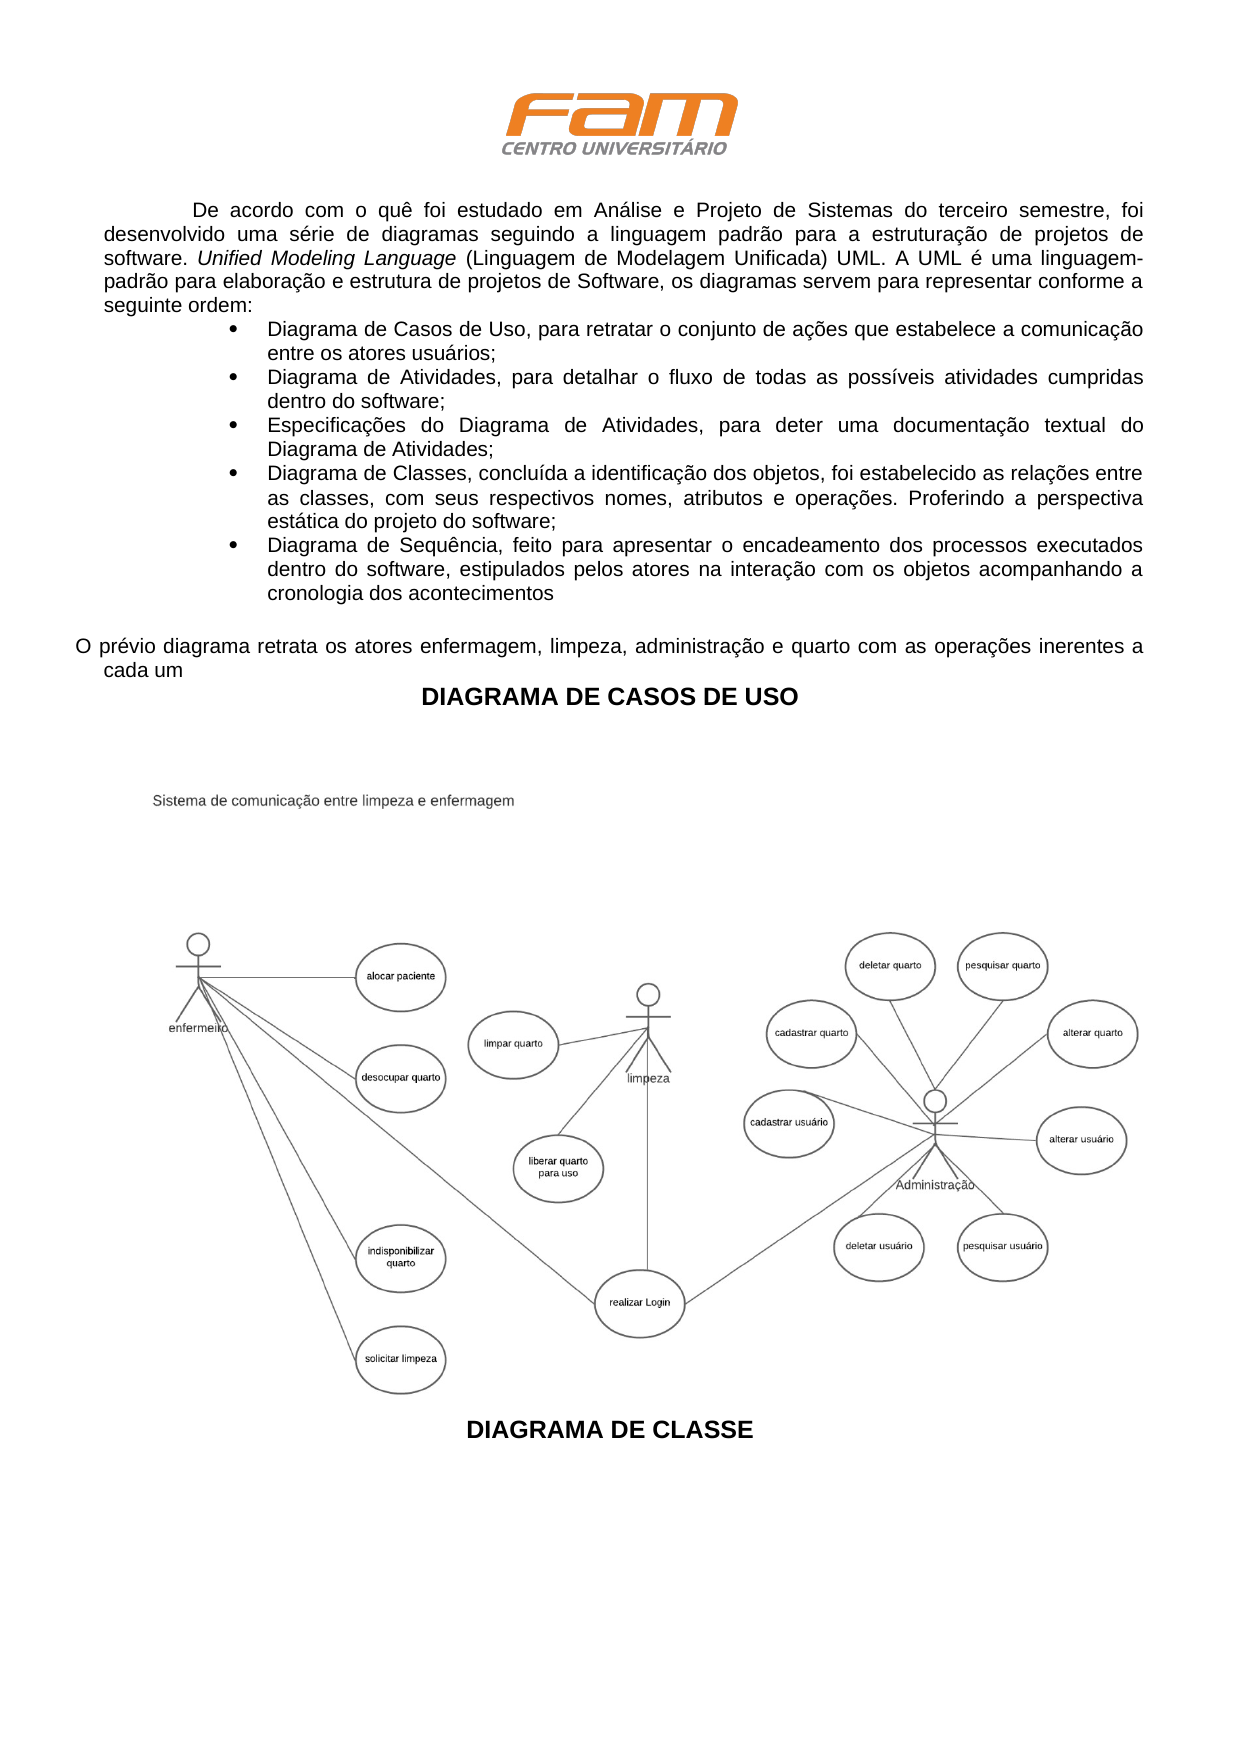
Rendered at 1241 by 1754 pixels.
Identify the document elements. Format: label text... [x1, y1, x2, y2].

list Diagrama de Casos de Uso, para retratar o conjunto de ações que estabelece a comunicação entre os atores usuários; [229, 317, 1145, 365]
text DIAGRAMA DE CLASSE [75, 1088, 1145, 1444]
list Diagrama de Atividades, para detalhar o fluxo de todas as possíveis atividades cumpridas dentro do software; [229, 365, 1145, 413]
text DIAGRAMA DE CASOS DE USO [75, 682, 1145, 711]
list Especificações do Diagrama de Atividades, para deter uma documentação textual do Diagrama de Atividades; [229, 413, 1145, 461]
text De acordo com o quê foi estudado em Análise e Projeto de Sistemas do terceiro semestre, foi desenvolvido uma série de diagramas seguindo a linguagem padrão para a estruturação de projetos de software. Unified Modeling Language (Linguagem de Modelagem Unificada) UML. A UML é uma linguagem-padrão para elaboração e estrutura de projetos de Software, os diagramas servem para representar conforme a seguinte ordem: [103, 197, 1145, 317]
picture [481, 75, 759, 174]
list Diagrama de Classes, concluída a identificação dos objetos, foi estabelecido as relações entre as classes, com seus respectivos nomes, atributos e operações. Proferindo a perspectiva estática do projeto do software; [229, 461, 1145, 533]
picture [108, 741, 1160, 1416]
text O prévio diagrama retrata os atores enfermagem, limpeza, administração e quarto com as operações inerentes a cada um [75, 634, 1145, 682]
list Diagrama de Sequência, feito para apresentar o encadeamento dos processos executados dentro do software, estipulados pelos atores na interação com os objetos acompanhando a cronologia dos acontecimentos [229, 533, 1145, 605]
